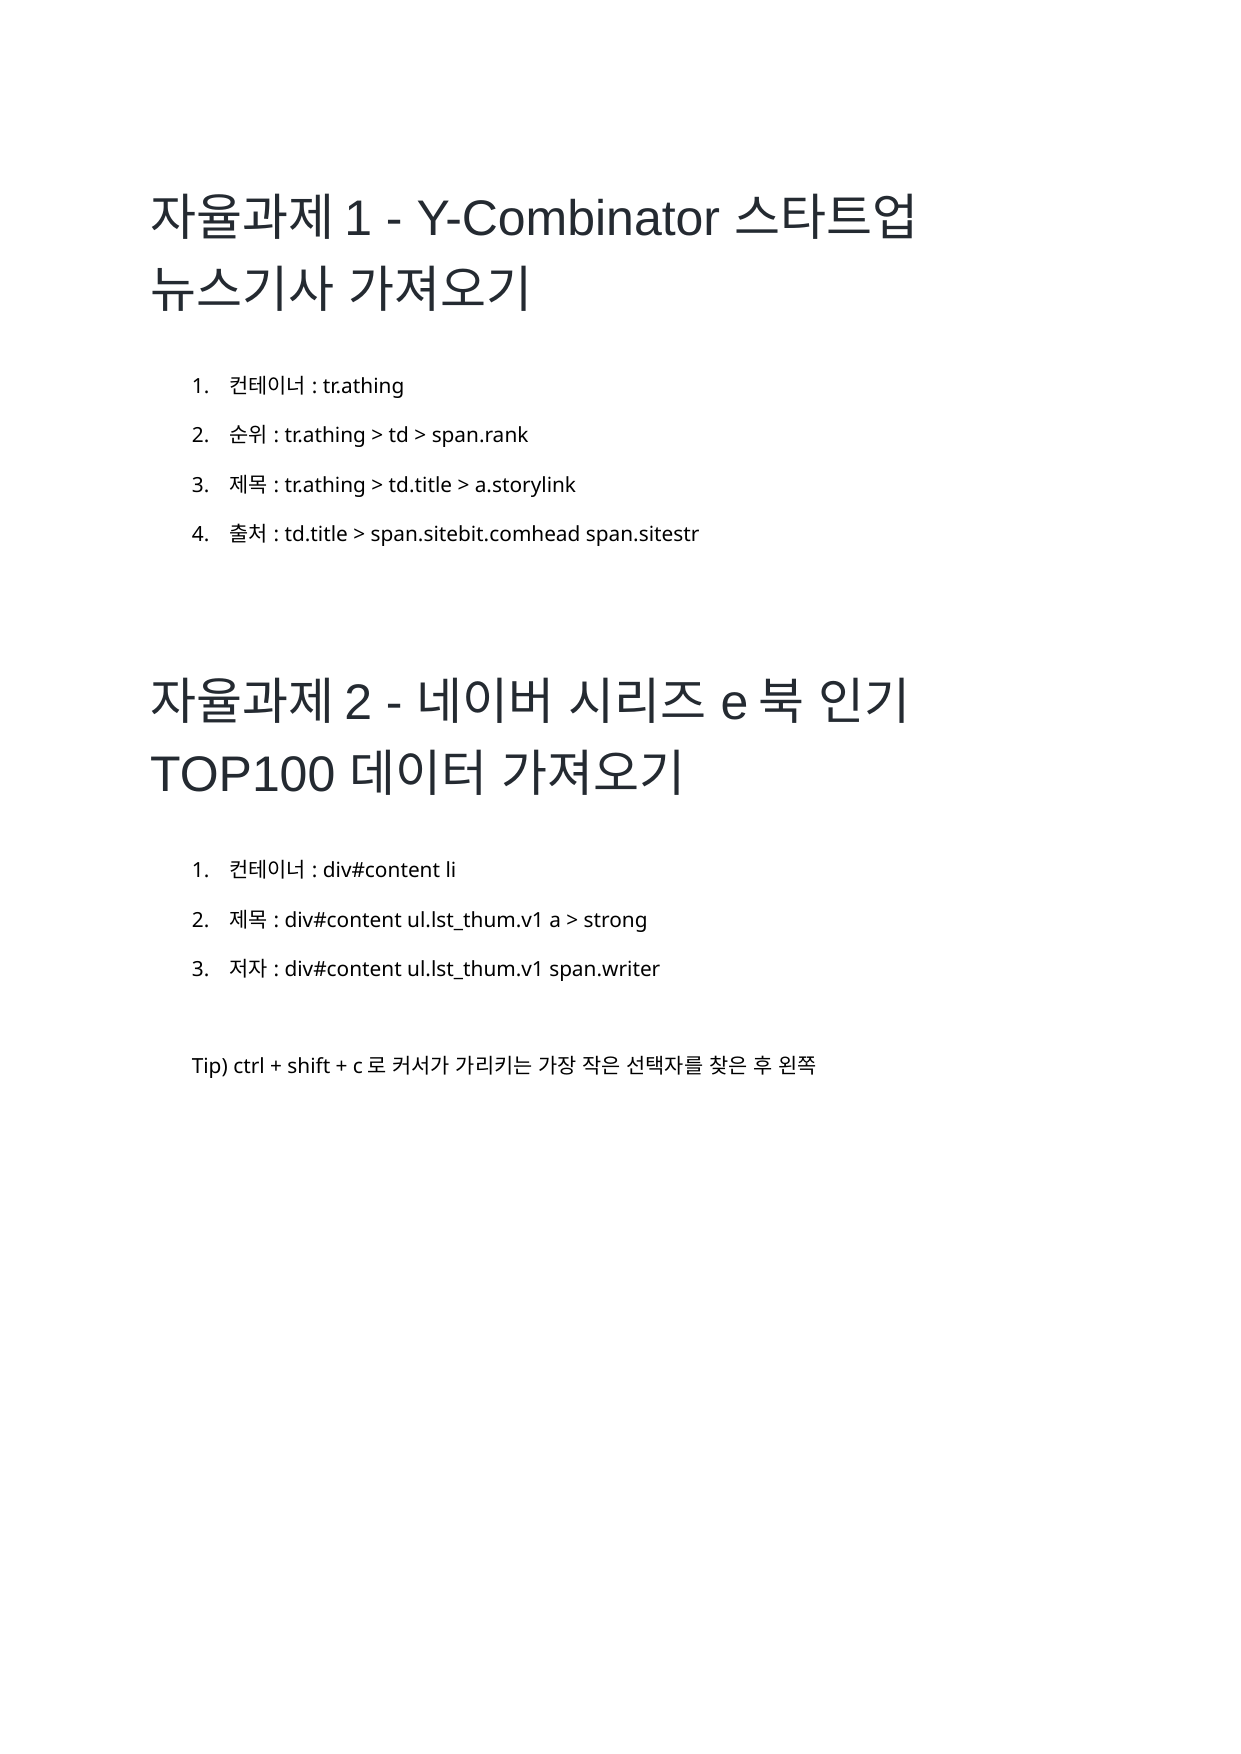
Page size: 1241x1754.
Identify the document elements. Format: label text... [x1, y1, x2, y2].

subtitle 자율과제2 - 네이버 시리즈 e북 인기 TOP100 데이터 가져오기 [150, 661, 1090, 806]
list 순위 : tr.athing > td > span.rank [192, 419, 1090, 449]
list 제목 : div#content ul.lst_thum.v1 a > strong [192, 903, 1090, 933]
list 컨테이너 : tr.athing [192, 369, 1090, 399]
list 출처 : td.title > span.sitebit.comhead span.sitestr [192, 517, 1090, 548]
text 자율과제1 - Y-Combinator 스타트업 뉴스기사 가져오기 [150, 177, 1090, 322]
list 제목 : tr.athing > td.title > a.storylink [192, 468, 1090, 498]
list 저자 : div#content ul.lst_thum.v1 span.writer [192, 952, 1090, 982]
list 컨테이너 : div#content li [192, 853, 1090, 884]
text Tip) ctrl + shift + c로 커서가 가리키는 가장 작은 선택자를 찾은 후 왼쪽 [192, 1049, 1090, 1079]
